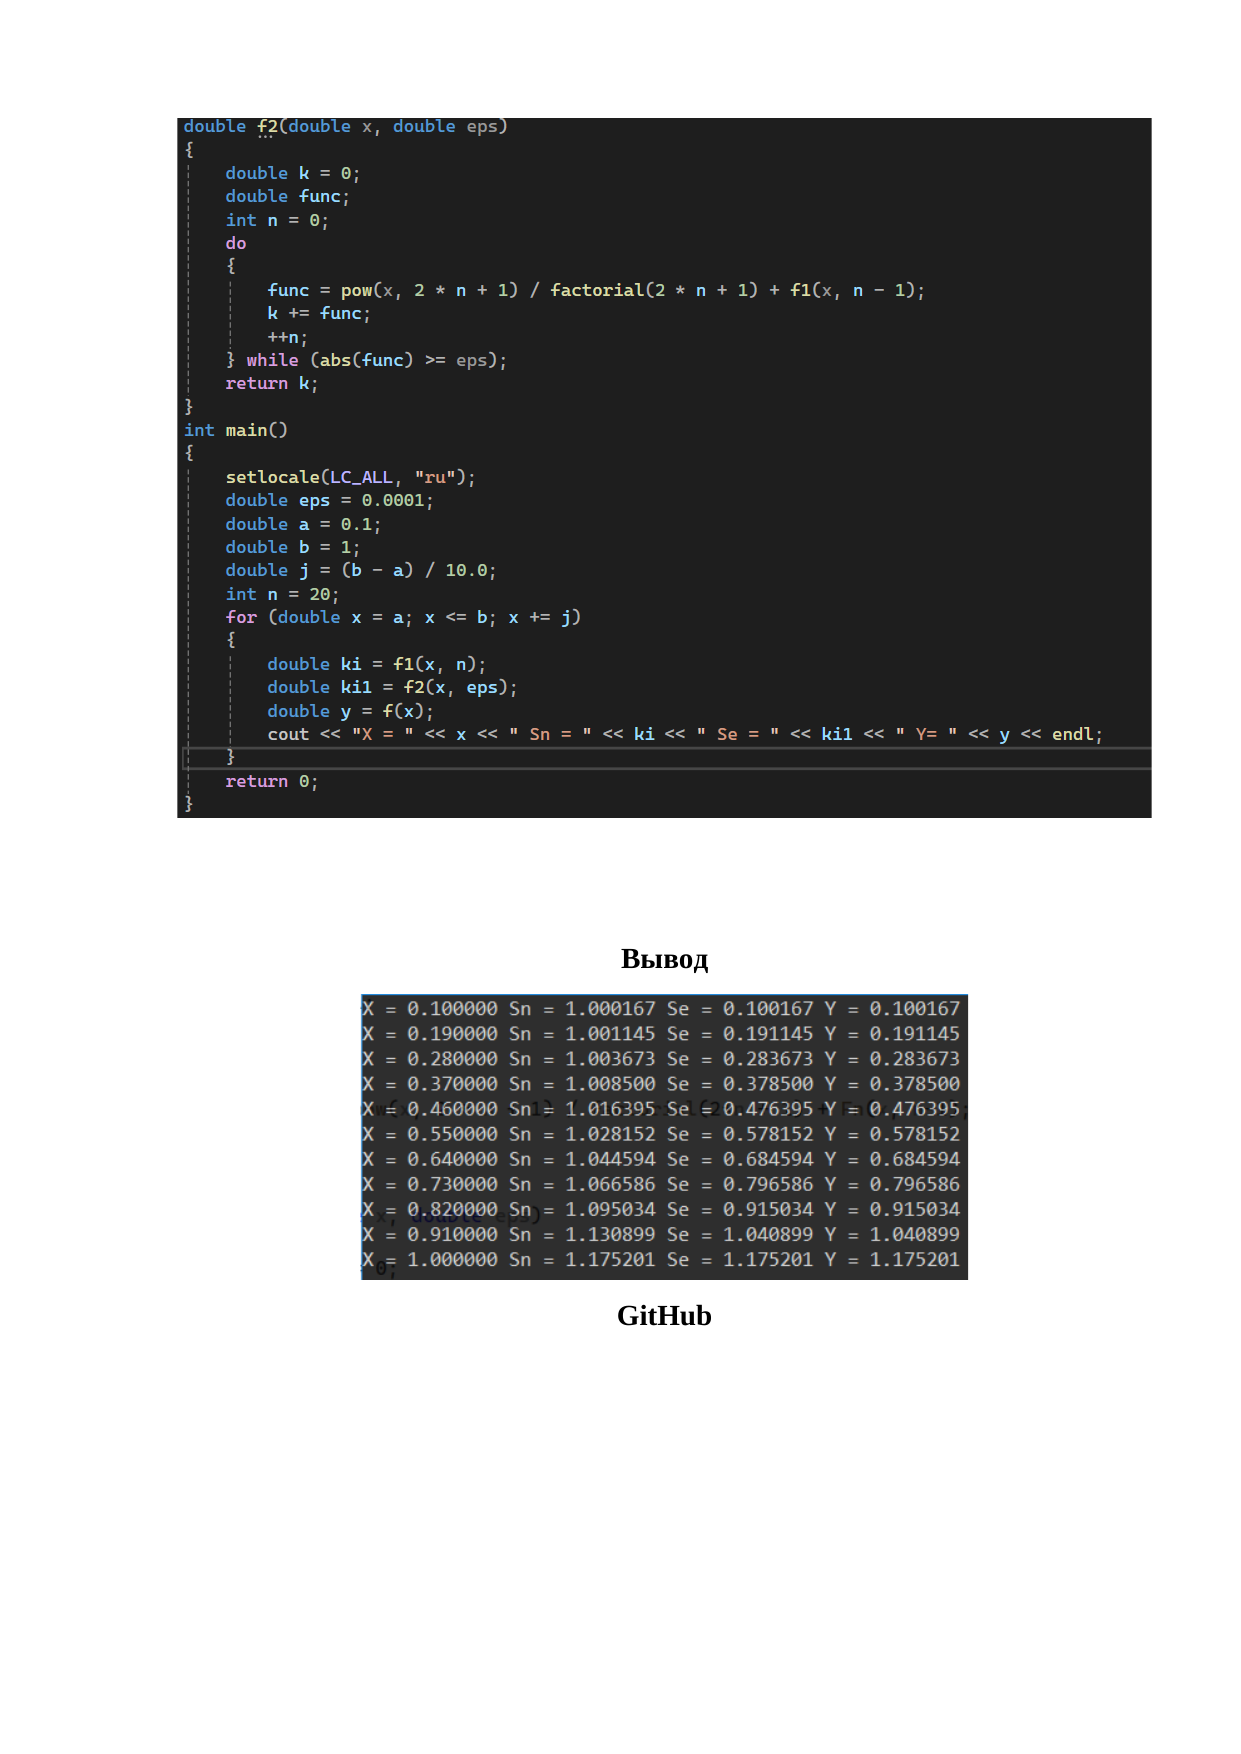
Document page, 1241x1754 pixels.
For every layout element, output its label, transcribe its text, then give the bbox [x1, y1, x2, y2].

text GitHub [177, 1298, 1152, 1332]
picture [360, 994, 969, 1280]
text Вывод [177, 942, 1152, 975]
picture [177, 118, 1152, 818]
